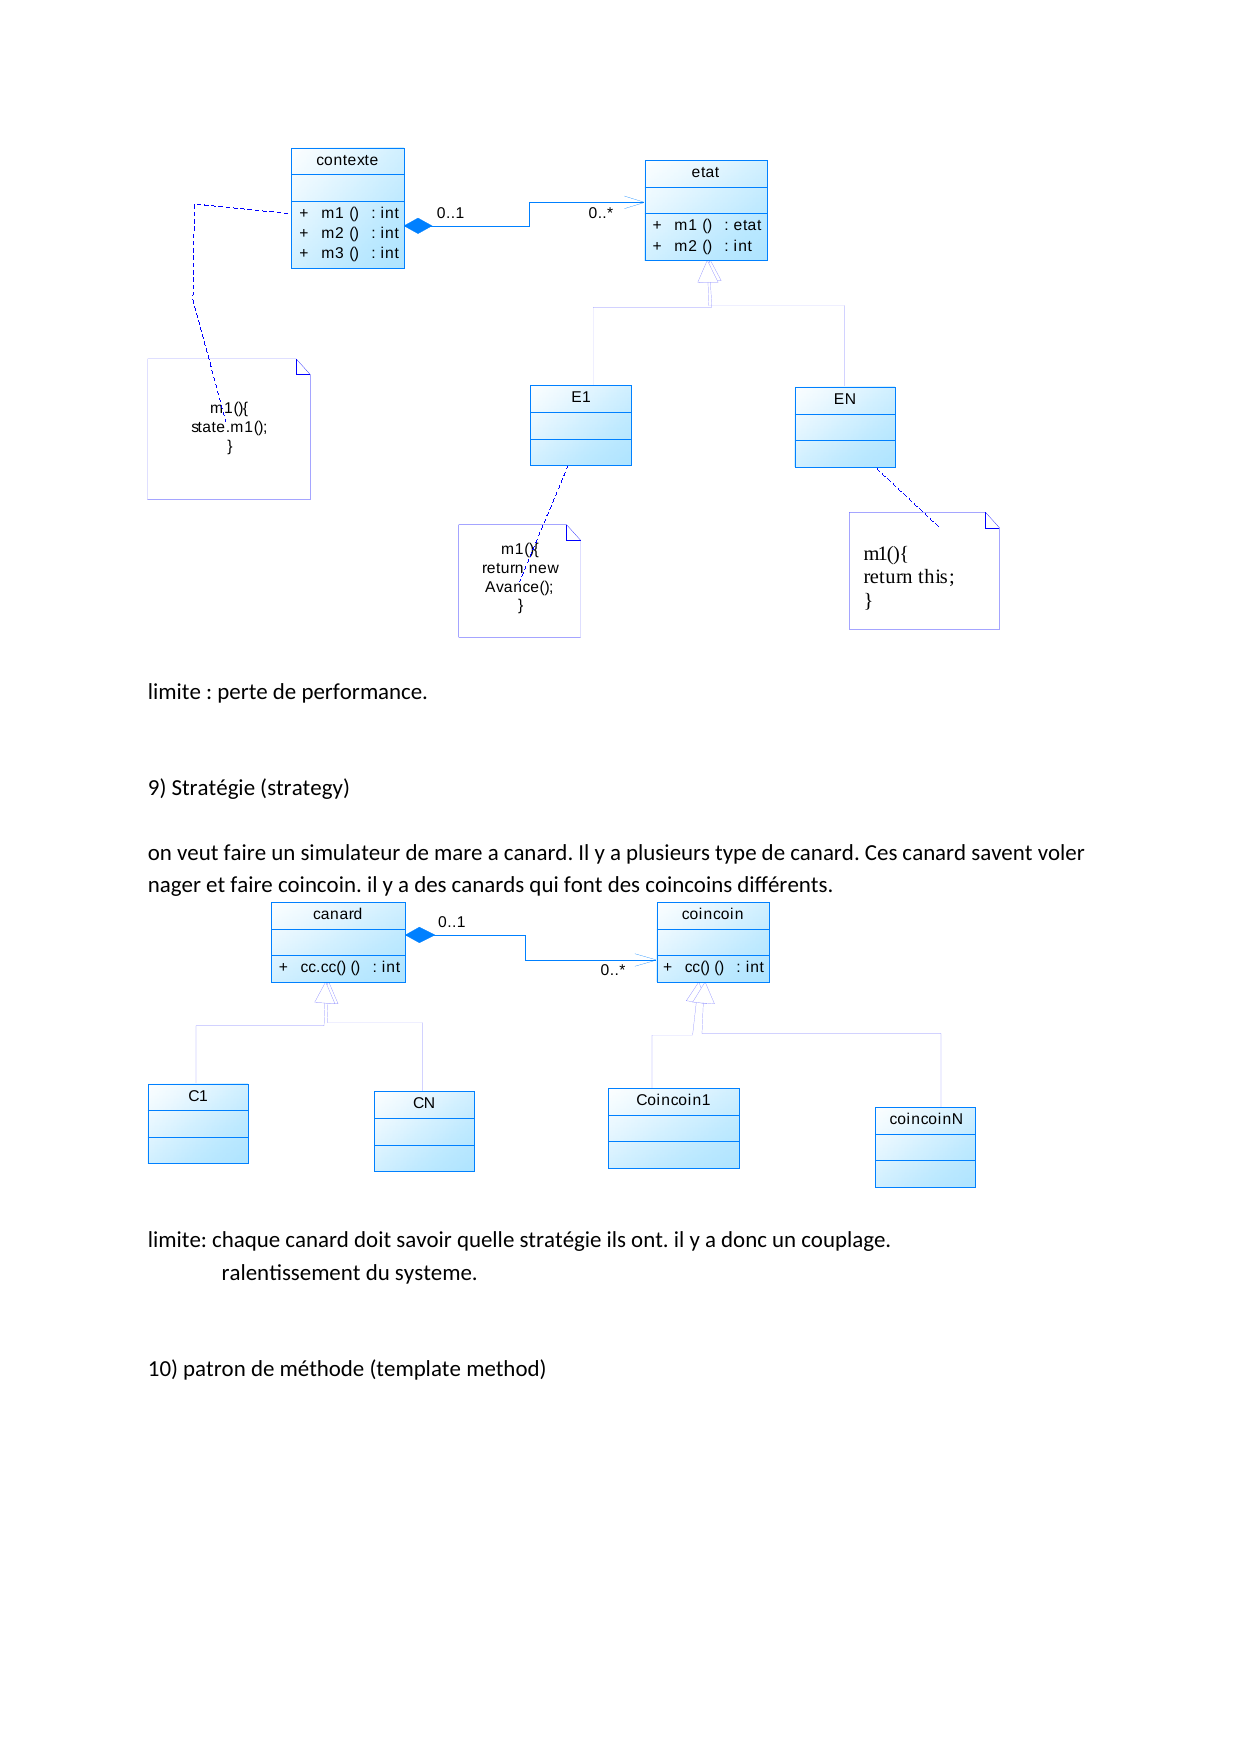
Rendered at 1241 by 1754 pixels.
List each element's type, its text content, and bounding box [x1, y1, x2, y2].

text 10) patron de méthode (template method) [148, 1354, 1093, 1382]
text limite: chaque canard doit savoir quelle stratégie ils ont. il y a donc un couplage. [148, 1226, 1093, 1254]
text on veut faire un simulateur de mare a canard. Il y a plusieurs type de canard. Ces canard savent voler nager et faire coincoin. il y a des canards qui font des coincoins différents. [148, 838, 1093, 898]
text 9) Stratégie (strategy) [148, 773, 1093, 801]
text ralentissement du systeme. [148, 1258, 1093, 1286]
text limite : perte de performance. [148, 677, 1093, 705]
